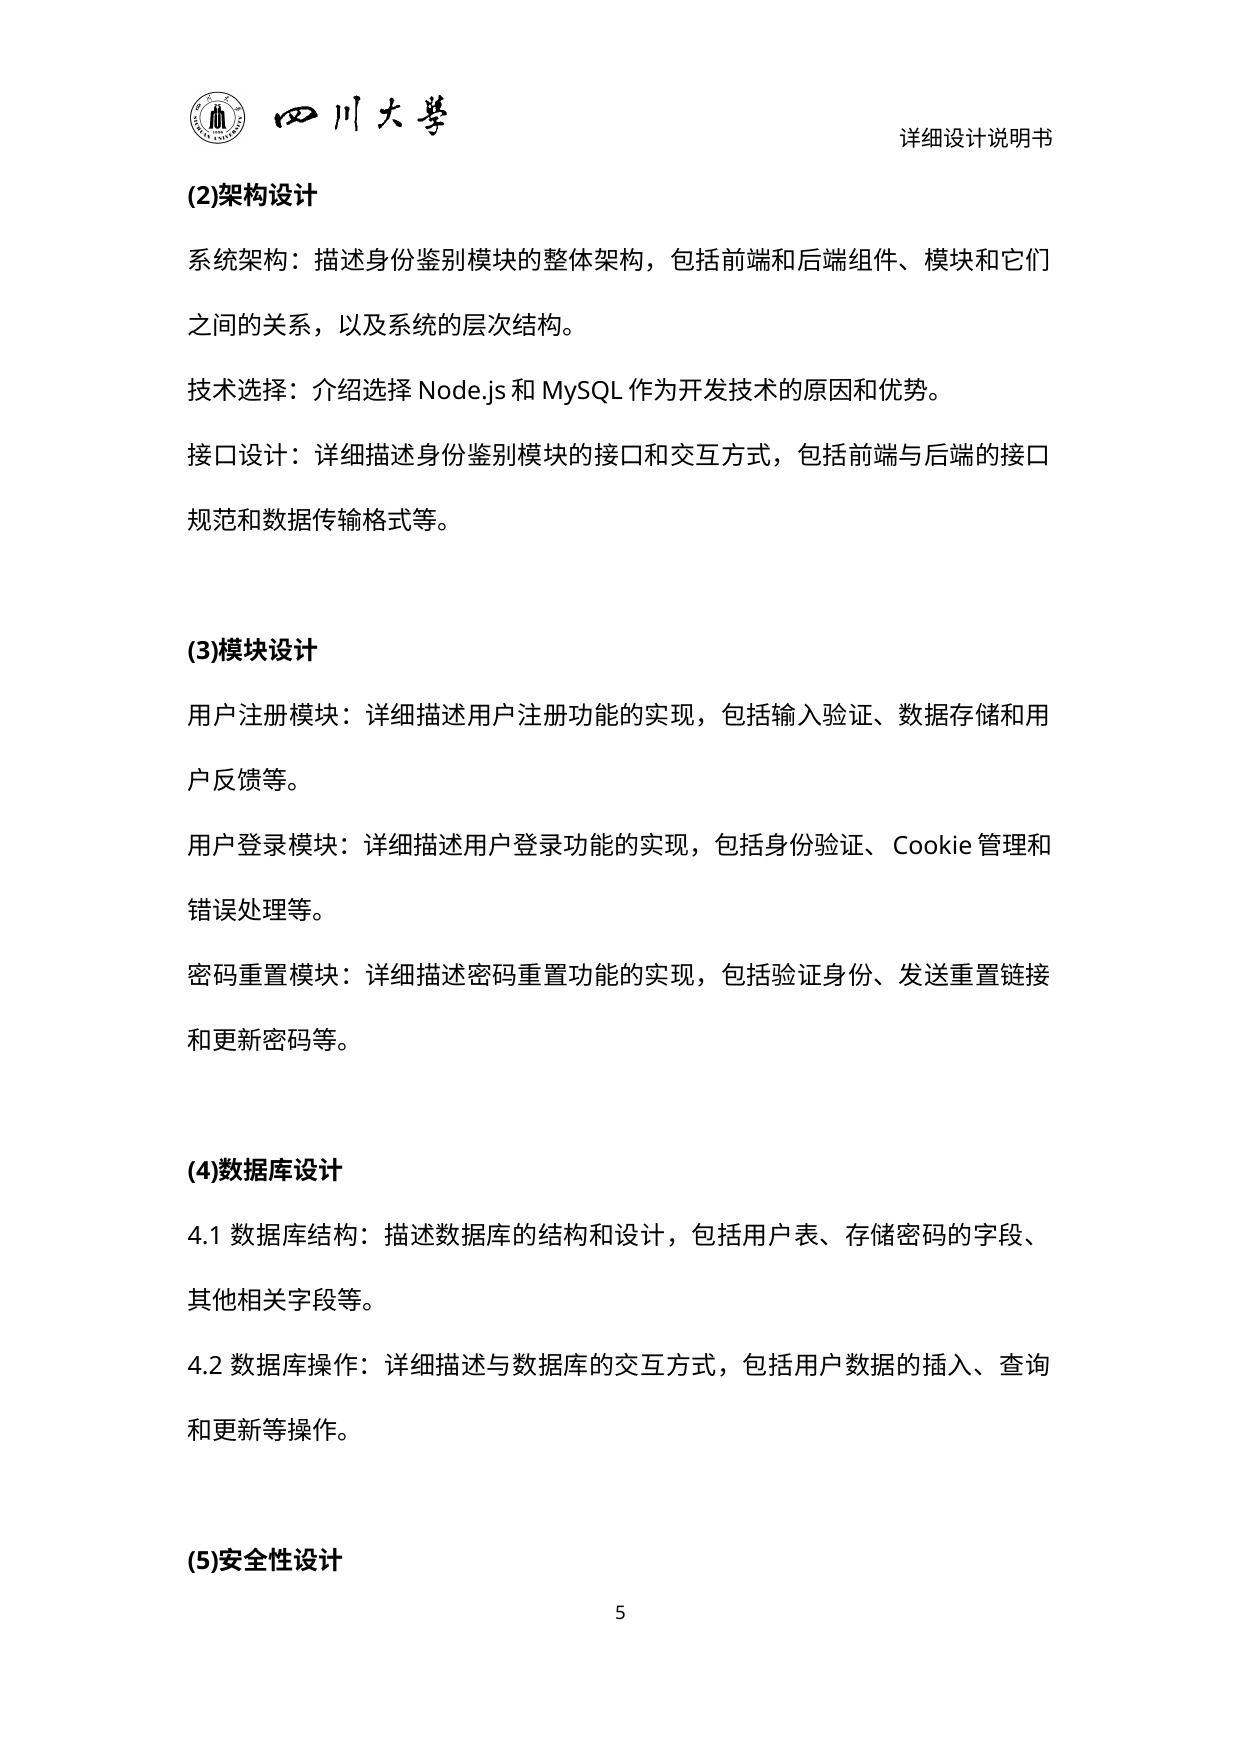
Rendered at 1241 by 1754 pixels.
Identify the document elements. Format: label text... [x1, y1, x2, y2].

text (2)架构设计 [187, 161, 1053, 226]
text 4.1 数据库结构：描述数据库的结构和设计，包括用户表、存储密码的字段、其他相关字段等。 [187, 1201, 1053, 1331]
text (4)数据库设计 [187, 1136, 1053, 1201]
text (5)安全性设计 [187, 1526, 1053, 1591]
text 系统架构：描述身份鉴别模块的整体架构，包括前端和后端组件、模块和它们之间的关系，以及系统的层次结构。 [187, 226, 1053, 356]
text (3)模块设计 [187, 616, 1053, 681]
text 用户登录模块：详细描述用户登录功能的实现，包括身份验证、Cookie管理和错误处理等。 [187, 811, 1053, 941]
text 4.2 数据库操作：详细描述与数据库的交互方式，包括用户数据的插入、查询和更新等操作。 [187, 1331, 1053, 1461]
text 技术选择：介绍选择Node.js和MySQL作为开发技术的原因和优势。 [187, 356, 1053, 421]
text 用户注册模块：详细描述用户注册功能的实现，包括输入验证、数据存储和用户反馈等。 [187, 681, 1053, 811]
text 接口设计：详细描述身份鉴别模块的接口和交互方式，包括前端与后端的接口规范和数据传输格式等。 [187, 421, 1053, 551]
text 密码重置模块：详细描述密码重置功能的实现，包括验证身份、发送重置链接和更新密码等。 [187, 941, 1053, 1071]
